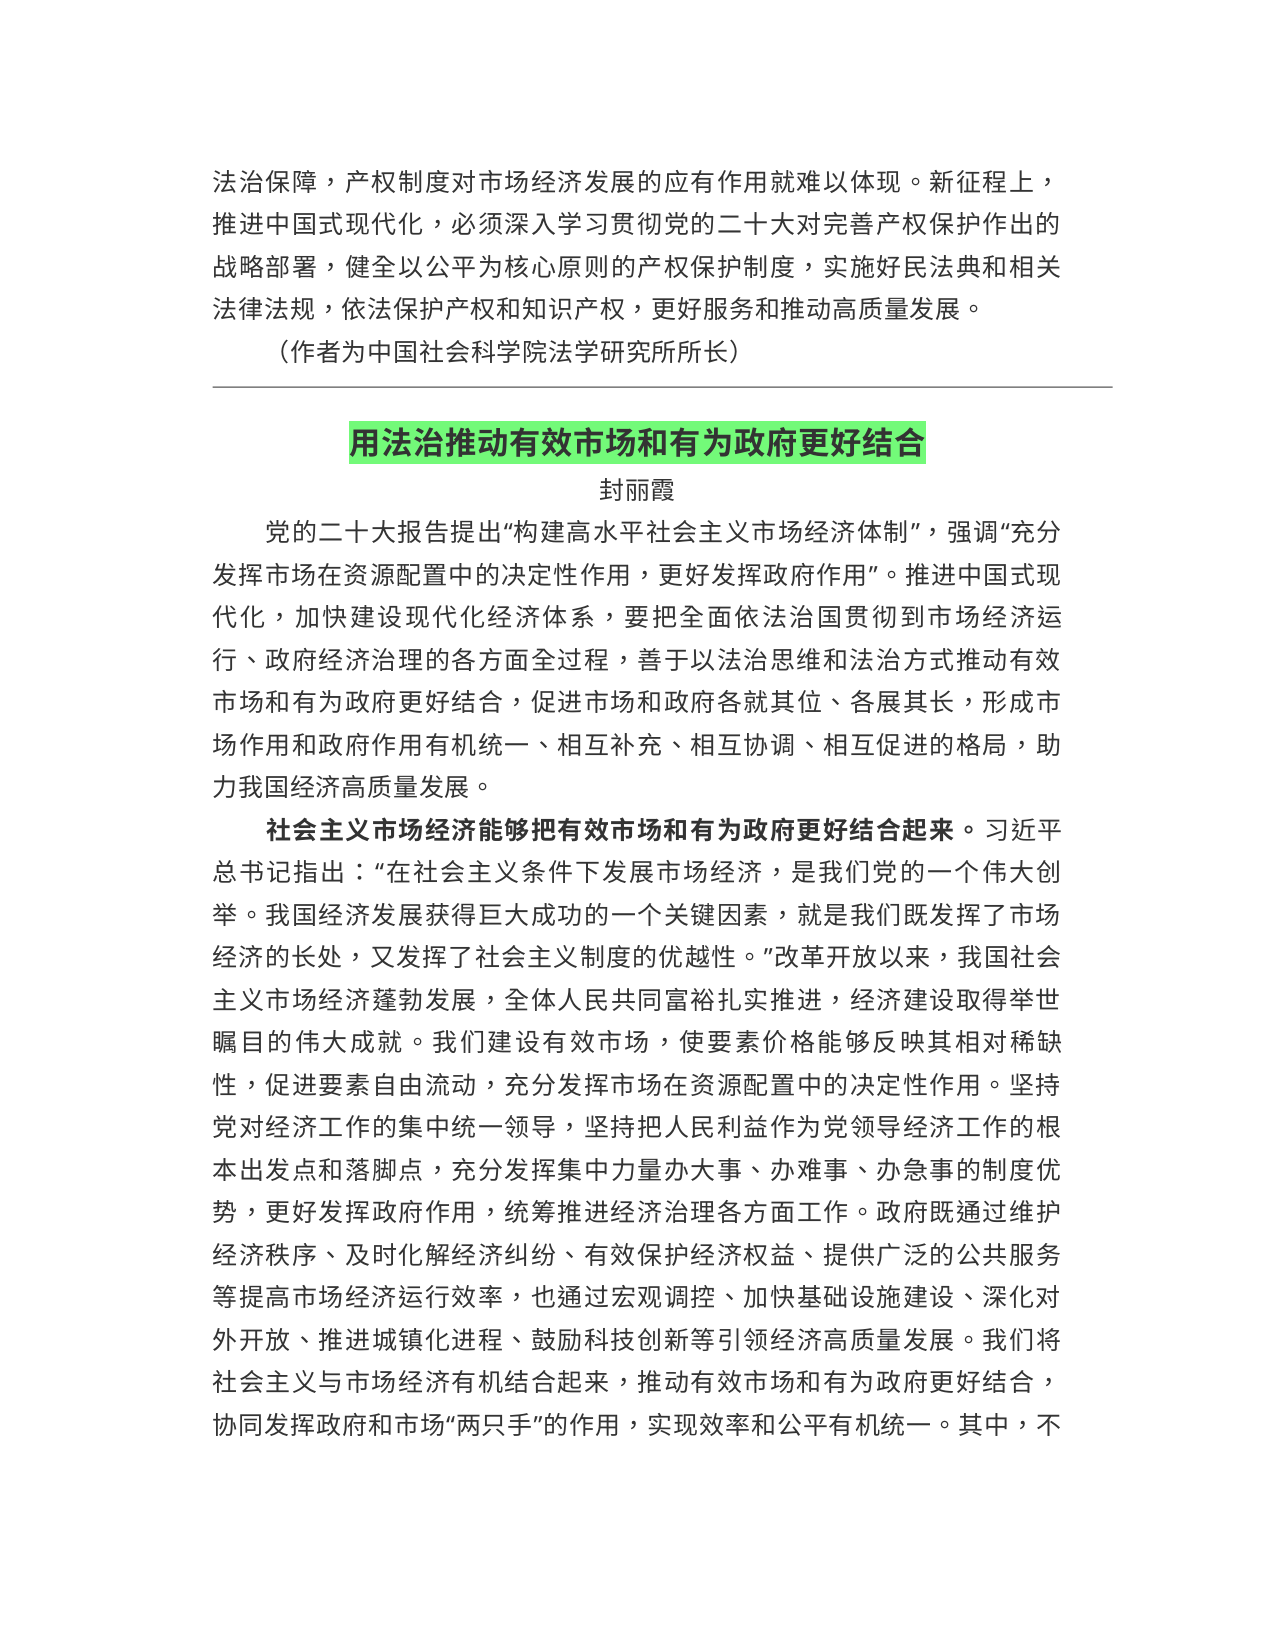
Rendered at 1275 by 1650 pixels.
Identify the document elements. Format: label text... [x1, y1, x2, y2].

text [212, 150, 1062, 326]
text 党的二十大报告提出“构建高水平社会主义市场经济体制”，强调“充分发挥市场在资源配置中的决定性作用，更好发挥政府作用”。推进中国式现代化，加快建设现代化经济体系，要把全面依法治国贯彻到市场经济运行、政府经济治理的各方面全过程，善于以法治思维和法治方式推动有效市场和有为政府更好结合，促进市场和政府各就其位、各展其长，形成市场作用和政府作用有机统一、相互补充、相互协调、相互促进的格局，助力我国经济高质量发展。 [212, 506, 1062, 804]
text 用法治推动有效市场和有为政府更好结合 [212, 415, 1062, 464]
text （作者为中国社会科学院法学研究所所长） [212, 326, 1062, 375]
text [212, 804, 1062, 1448]
text 封丽霞 [212, 464, 1062, 506]
